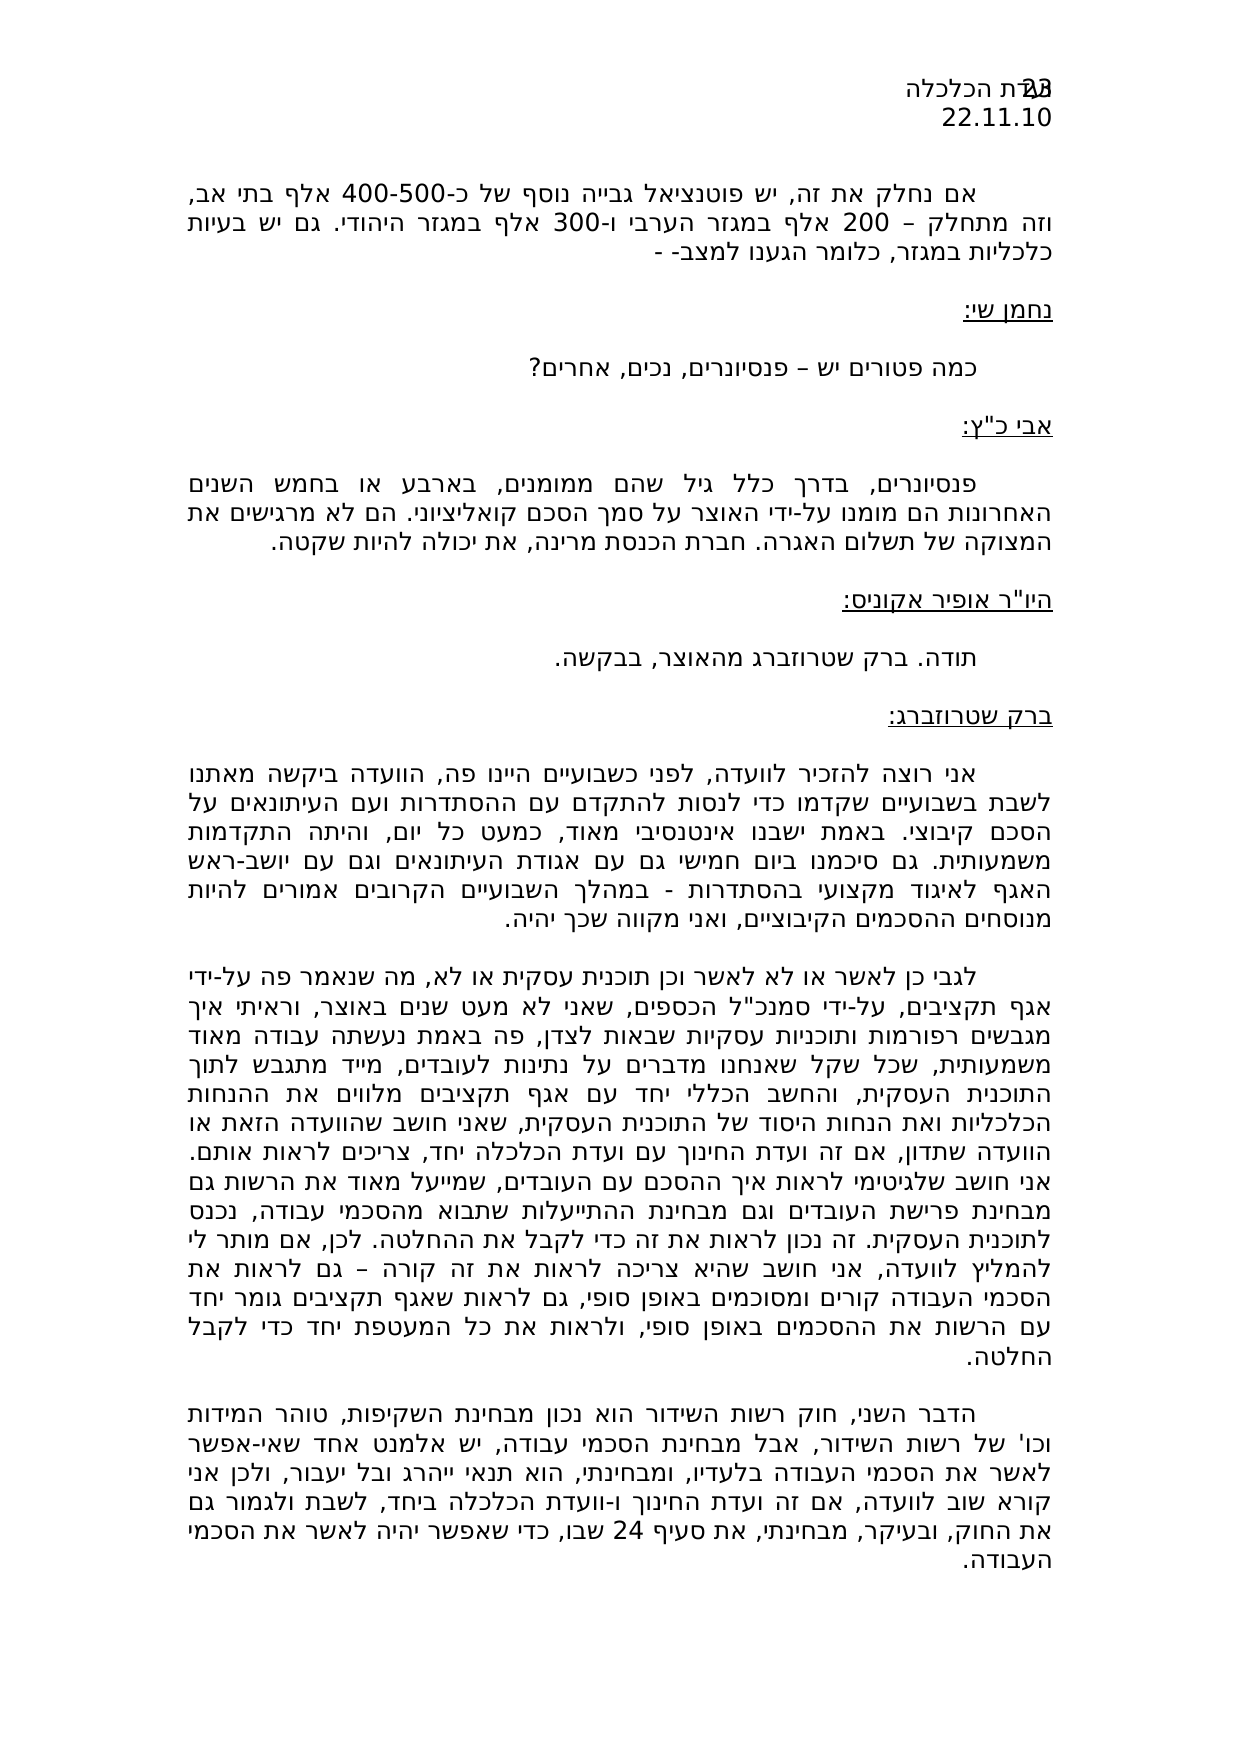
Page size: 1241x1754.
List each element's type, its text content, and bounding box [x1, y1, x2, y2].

text פנסיונרים, בדרך כלל גיל שהם ממומנים, בארבע או בחמש השנים האחרונות הם מומנו על-ידי האוצר על סמך הסכם קואליציוני. הם לא מרגישים את המצוקה של תשלום האגרה. חברת הכנסת מרינה, את יכולה להיות שקטה. [187, 469, 1053, 556]
text אני רוצה להזכיר לוועדה, לפני כשבועיים היינו פה, הוועדה ביקשה מאתנו לשבת בשבועיים שקדמו כדי לנסות להתקדם עם ההסתדרות ועם העיתונאים על הסכם קיבוצי. באמת ישבנו אינטנסיבי מאוד, כמעט כל יום, והיתה התקדמות משמעותית. גם סיכמנו ביום חמישי גם עם אגודת העיתונאים וגם עם יושב-ראש האגף לאיגוד מקצועי בהסתדרות - במהלך השבועיים הקרובים אמורים להיות מנוסחים ההסכמים הקיבוציים, ואני מקווה שכך יהיה. [187, 759, 1053, 934]
text אם נחלק את זה, יש פוטנציאל גבייה נוסף של כ-400-500 אלף בתי אב, וזה מתחלק – 200 אלף במגזר הערבי ו-300 אלף במגזר היהודי. גם יש בעיות כלכליות במגזר, כלומר הגענו למצב- - [187, 179, 1053, 266]
text כמה פטורים יש – פנסיונרים, נכים, אחרים? [187, 353, 1053, 382]
text אבי כ"ץ: [187, 411, 1053, 440]
text תודה. ברק שטרוזברג מהאוצר, בבקשה. [187, 643, 1053, 672]
text לגבי כן לאשר או לא לאשר וכן תוכנית עסקית או לא, מה שנאמר פה על-ידי אגף תקציבים, על-ידי סמנכ"ל הכספים, שאני לא מעט שנים באוצר, וראיתי איך מגבשים רפורמות ותוכניות עסקיות שבאות לצדן, פה באמת נעשתה עבודה מאוד משמעותית, שכל שקל שאנחנו מדברים על נתינות לעובדים, מייד מתגבש לתוך התוכנית העסקית, והחשב הכללי יחד עם אגף תקציבים מלווים את ההנחות הכלכליות ואת הנחות היסוד של התוכנית העסקית, שאני חושב שהוועדה הזאת או הוועדה שתדון, אם זה ועדת החינוך עם ועדת הכלכלה יחד, צריכים לראות אותם. אני חושב שלגיטימי לראות איך ההסכם עם העובדים, שמייעל מאוד את הרשות גם מבחינת פרישת העובדים וגם מבחינת ההתייעלות שתבוא מהסכמי עבודה, נכנס לתוכנית העסקית. זה נכון לראות את זה כדי לקבל את ההחלטה. לכן, אם מותר לי להמליץ לוועדה, אני חושב שהיא צריכה לראות את זה קורה – גם לראות את הסכמי העבודה קורים ומסוכמים באופן סופי, גם לראות שאגף תקציבים גומר יחד עם הרשות את ההסכמים באופן סופי, ולראות את כל המעטפת יחד כדי לקבל החלטה. [187, 962, 1053, 1371]
text נחמן שי: [187, 295, 1053, 324]
text ברק שטרוזברג: [187, 701, 1053, 730]
text הדבר השני, חוק רשות השידור הוא נכון מבחינת השקיפות, טוהר המידות וכו' של רשות השידור, אבל מבחינת הסכמי עבודה, יש אלמנט אחד שאי-אפשר לאשר את הסכמי העבודה בלעדיו, ומבחינתי, הוא תנאי ייהרג ובל יעבור, ולכן אני קורא שוב לוועדה, אם זה ועדת החינוך ו-וועדת הכלכלה ביחד, לשבת ולגמור גם את החוק, ובעיקר, מבחינתי, את סעיף 24 שבו, כדי שאפשר יהיה לאשר את הסכמי העבודה. [187, 1399, 1053, 1574]
text היו"ר אופיר אקוניס: [187, 585, 1053, 614]
